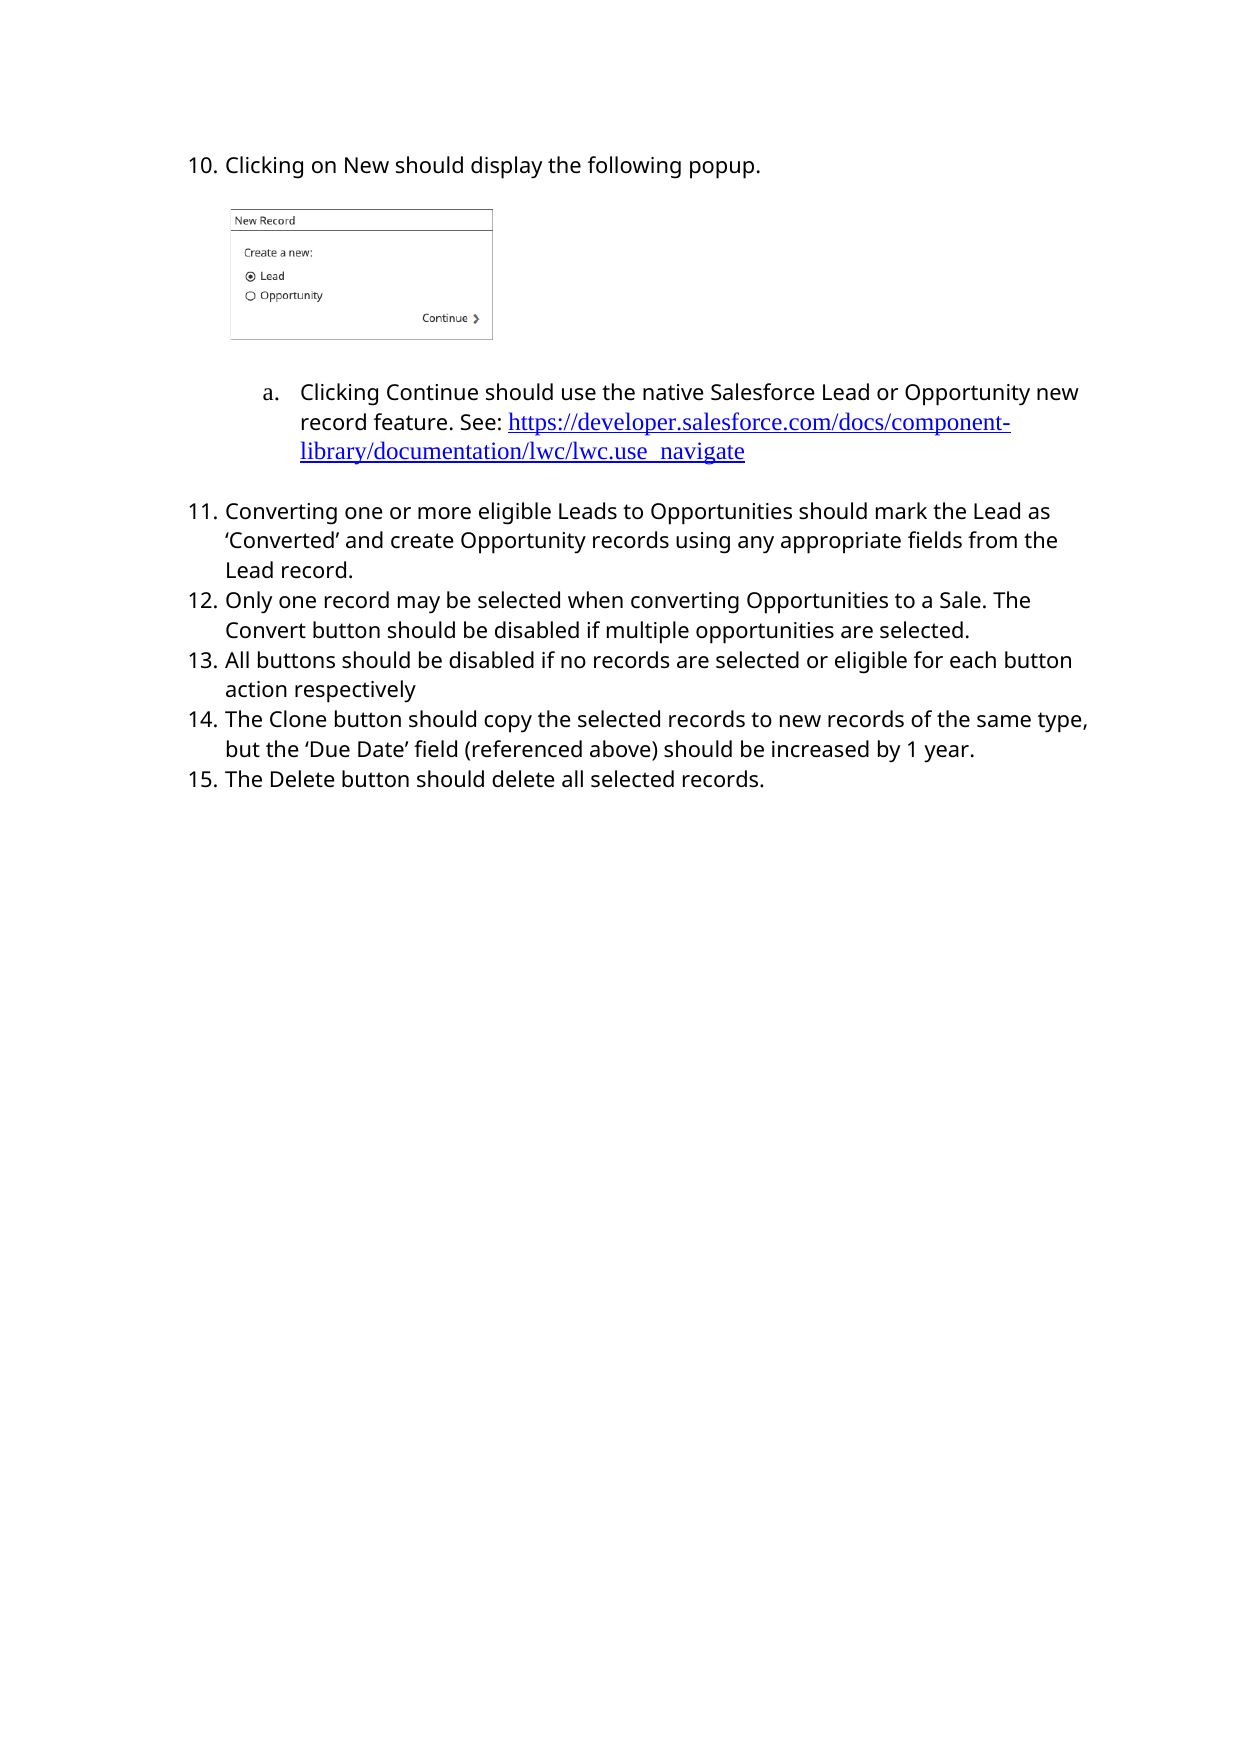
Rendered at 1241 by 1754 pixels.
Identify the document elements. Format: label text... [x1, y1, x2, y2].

picture [230, 209, 508, 340]
list Only one record may be selected when converting Opportunities to a Sale. The Convert button should be disabled if multiple opportunities are selected. [187, 585, 1090, 644]
list The Clone button should copy the selected records to new records of the same type, but the ‘Due Date’ field (referenced above) should be increased by 1 year. [187, 704, 1090, 764]
list All buttons should be disabled if no records are selected or eligible for each button action respectively [187, 644, 1090, 704]
list Clicking Continue should use the native Salesforce Lead or Opportunity new record feature. See: https://developer.salesforce.com/docs/component-library/documentation/lwc/lwc.use_navigate [262, 377, 1090, 496]
list Clicking on New should display the following popup. [187, 150, 1090, 377]
list Converting one or more eligible Leads to Opportunities should mark the Lead as ‘Converted’ and create Opportunity records using any appropriate fields from the Lead record. [187, 496, 1090, 585]
list The Delete button should delete all selected records. [187, 764, 1090, 793]
